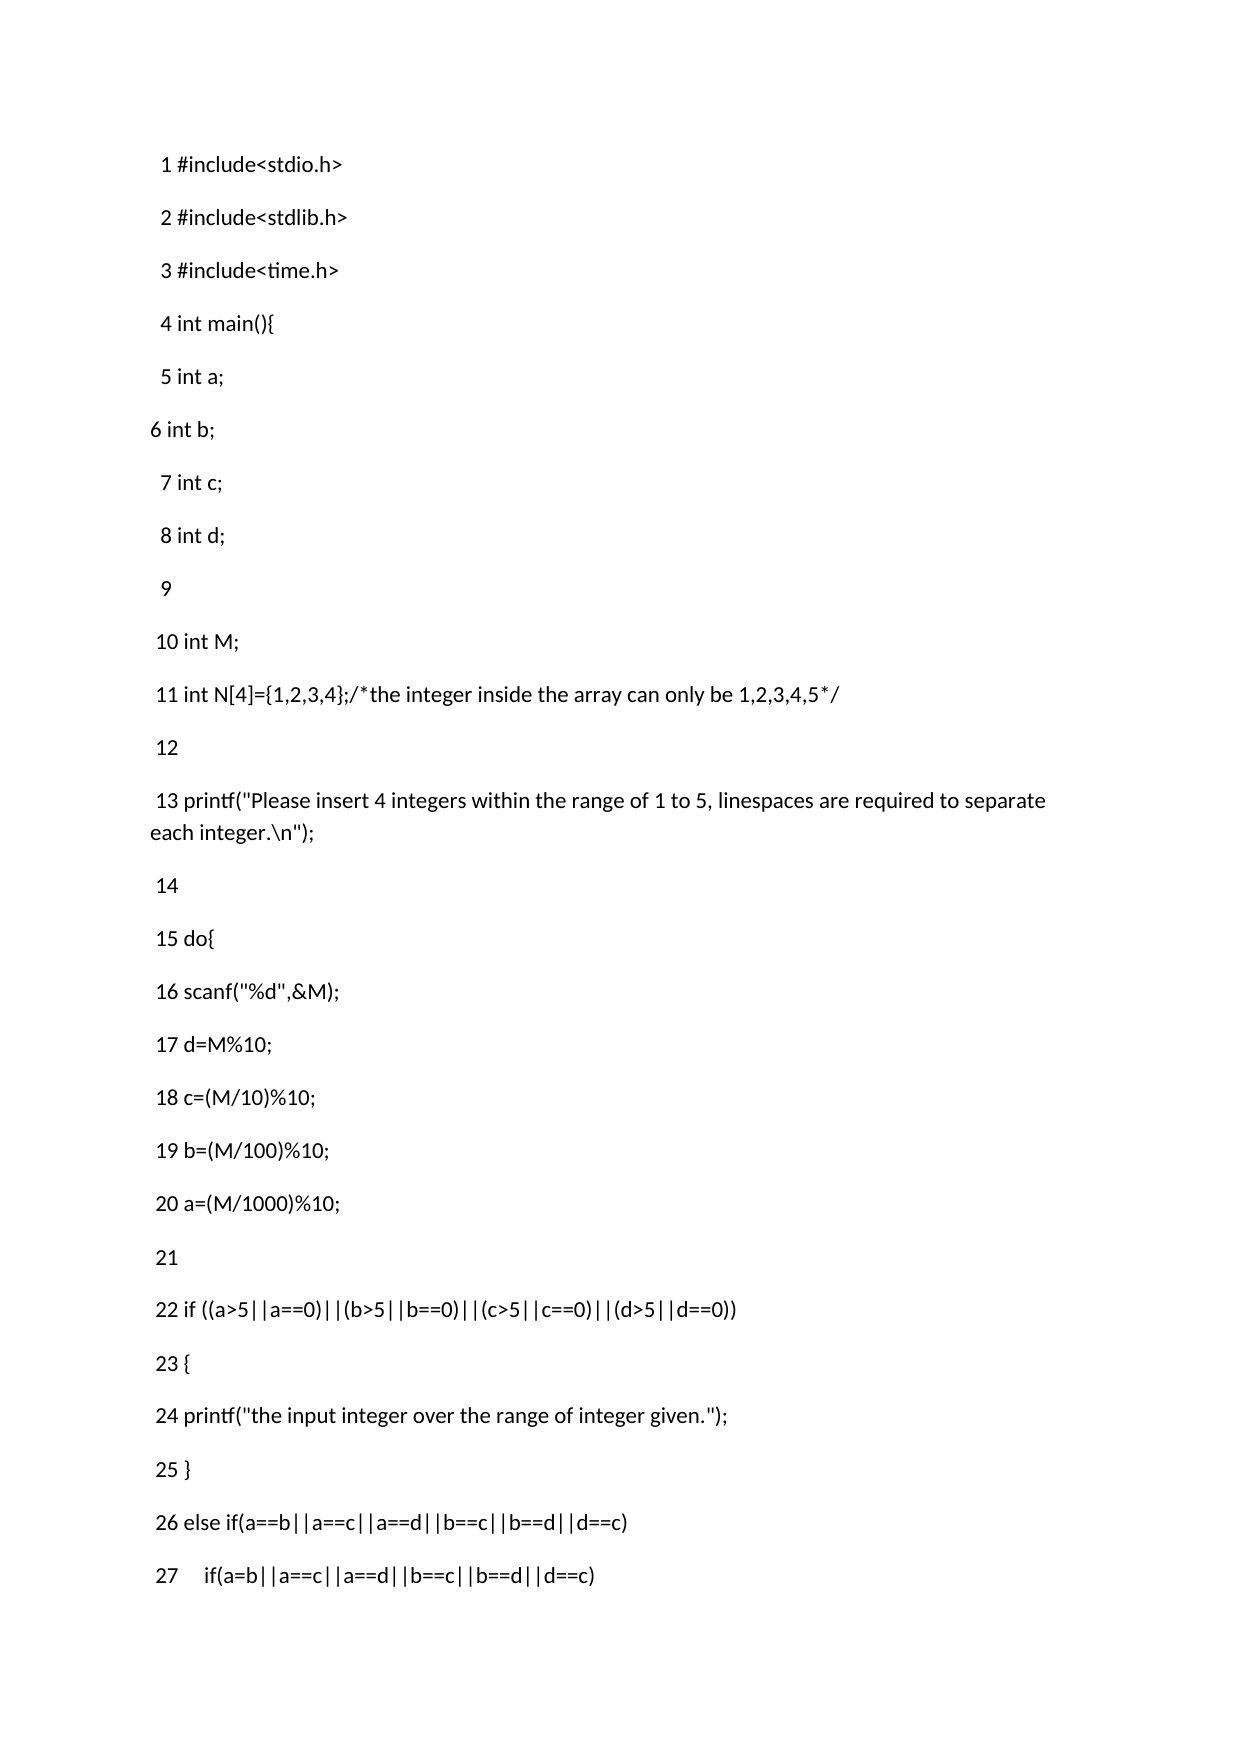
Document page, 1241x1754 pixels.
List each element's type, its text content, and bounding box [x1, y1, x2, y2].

text 26 else if(a==b||a==c||a==d||b==c||b==d||d==c) [150, 1508, 1090, 1536]
text 17 d=M%10; [150, 1031, 1090, 1058]
text 13 printf("Please insert 4 integers within the range of 1 to 5, linespaces are required to separate each integer.\n"); [150, 786, 1090, 846]
text 10 int M; [150, 627, 1090, 655]
text 27 if(a=b||a==c||a==d||b==c||b==d||d==c) [150, 1561, 1090, 1589]
text 15 do{ [150, 924, 1090, 952]
text 9 [150, 574, 1090, 602]
text 20 a=(M/1000)%10; [150, 1189, 1090, 1218]
text 2 #include<stdlib.h> [150, 203, 1090, 231]
text 1 #include<stdio.h> [150, 150, 1090, 178]
text 14 [150, 871, 1090, 899]
text 18 c=(M/10)%10; [150, 1083, 1090, 1112]
text 11 int N[4]={1,2,3,4};/*the integer inside the array can only be 1,2,3,4,5*/ [150, 680, 1090, 708]
text 8 int d; [150, 521, 1090, 549]
text 4 int main(){ [150, 309, 1090, 337]
text 6 int b; [150, 415, 1090, 443]
text 19 b=(M/100)%10; [150, 1137, 1090, 1164]
text 7 int c; [150, 468, 1090, 496]
text 21 [150, 1243, 1090, 1271]
text 5 int a; [150, 362, 1090, 390]
text 25 } [150, 1455, 1090, 1483]
text 22 if ((a>5||a==0)||(b>5||b==0)||(c>5||c==0)||(d>5||d==0)) [150, 1296, 1090, 1324]
text 23 { [150, 1349, 1090, 1377]
text 3 #include<time.h> [150, 256, 1090, 284]
text 24 printf("the input integer over the range of integer given."); [150, 1402, 1090, 1430]
text 16 scanf("%d",&M); [150, 977, 1090, 1006]
text 12 [150, 733, 1090, 761]
